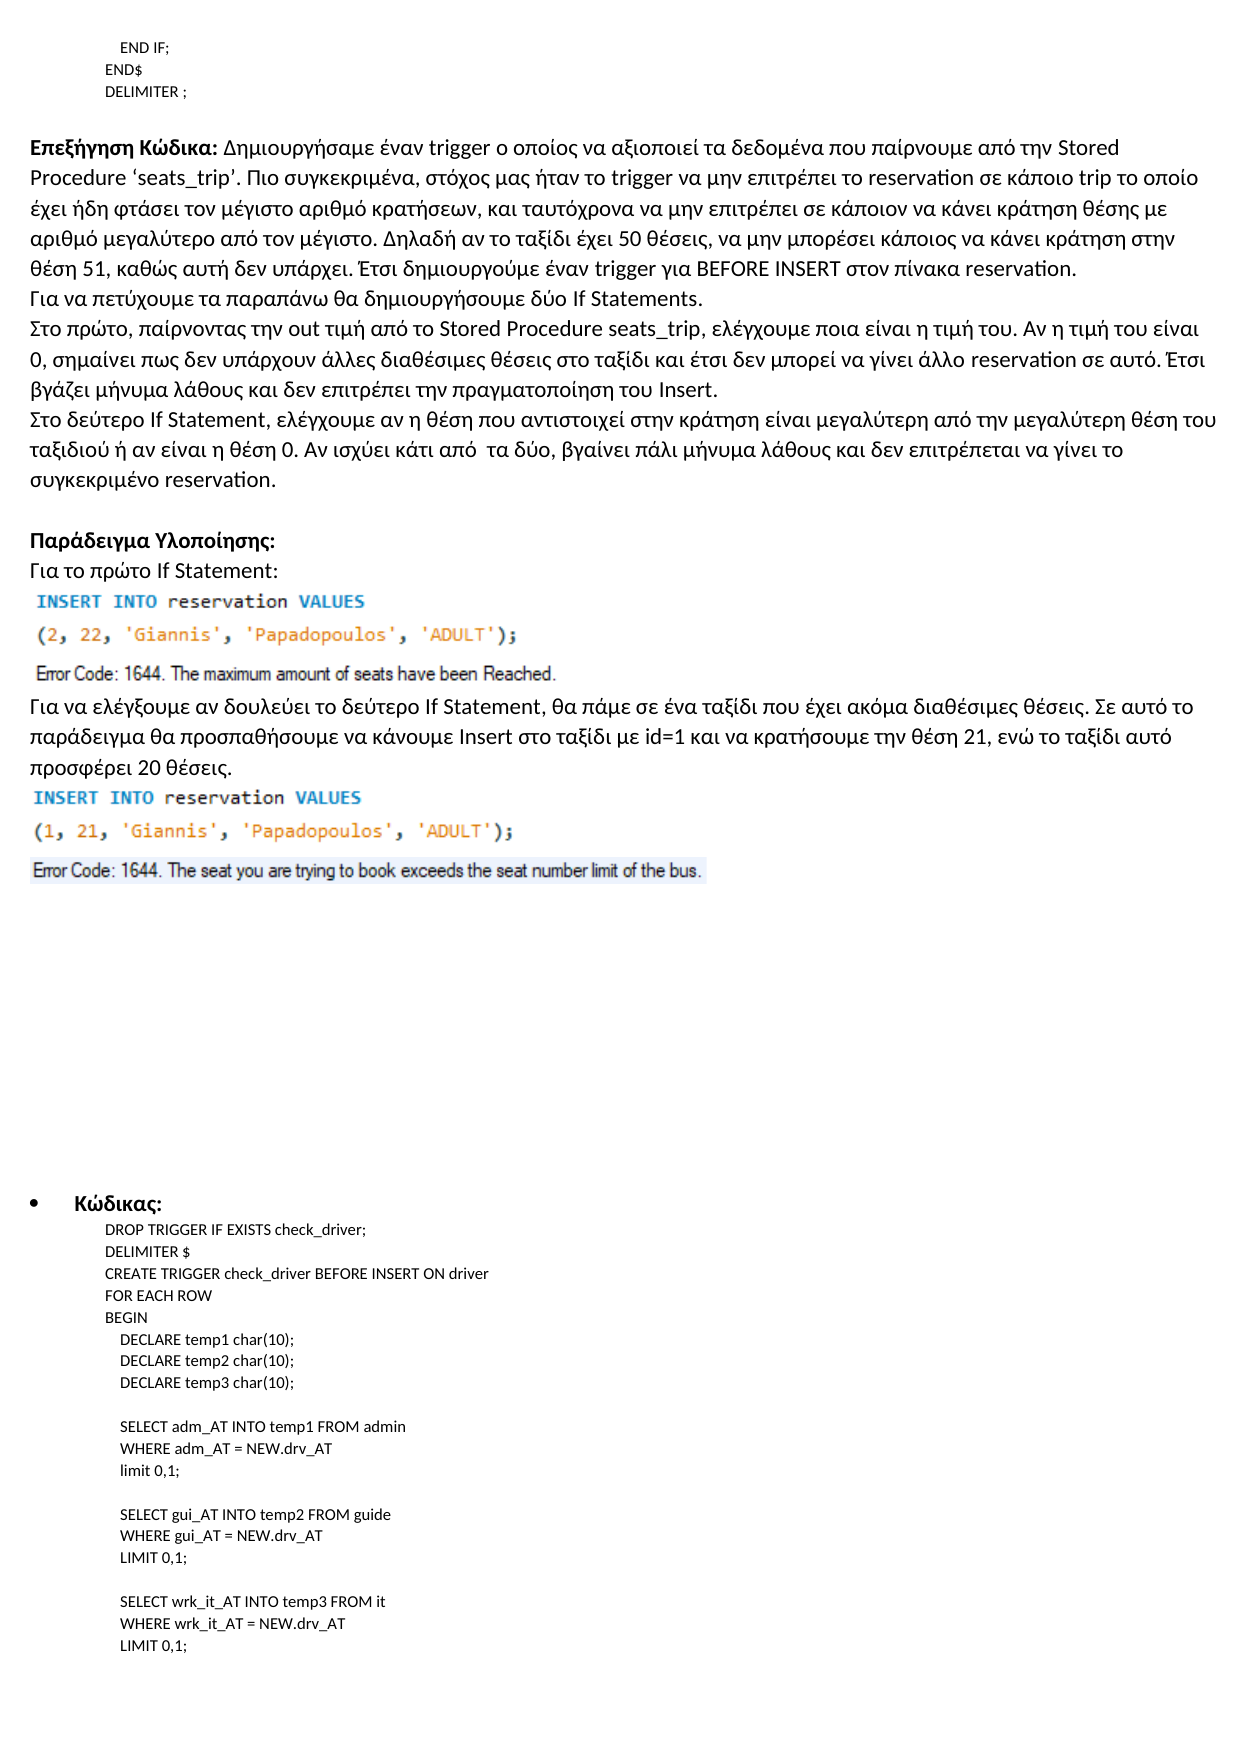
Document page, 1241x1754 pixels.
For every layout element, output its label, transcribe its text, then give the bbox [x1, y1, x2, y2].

picture [30, 782, 518, 855]
picture [30, 586, 530, 660]
list SELECT gui_AT INTO temp2 FROM guide [105, 1504, 1219, 1524]
list limit 0,1; [105, 1460, 1219, 1480]
list END$ [105, 59, 1219, 80]
list WHERE gui_AT = NEW.drv_AT [105, 1526, 1219, 1546]
list Παράδειγμα Υλοποίησης: [30, 526, 1219, 554]
list Στο πρώτο, παίρνοντας την out τιμή από το Stored Procedure seats_trip, ελέγχουμε ποια είναι η τιμή του. Αν η τιμή του είναι 0, σημαίνει πως δεν υπάρχουν άλλες διαθέσιμες θέσεις στο ταξίδι και έτσι δεν μπορεί να γίνει άλλο reservation σε αυτό. Έτσι βγάζει μήνυμα λάθους και δεν επιτρέπει την πραγματοποίηση του Insert. [30, 314, 1219, 403]
list DECLARE temp3 char(10); [105, 1373, 1219, 1393]
list Για να ελέγξουμε αν δουλεύει το δεύτερο If Statement, θα πάμε σε ένα ταξίδι που έχει ακόμα διαθέσιμες θέσεις. Σε αυτό το παράδειγμα θα προσπαθήσουμε να κάνουμε Insert στο ταξίδι με id=1 και να κρατήσουμε την θέση 21, ενώ το ταξίδι αυτό προσφέρει 20 θέσεις. [30, 692, 1219, 781]
list DELIMITER ; [105, 81, 1219, 102]
list SELECT adm_AT INTO temp1 FROM admin [105, 1416, 1219, 1437]
list Για να πετύχουμε τα παραπάνω θα δημιουργήσουμε δύο If Statements. [30, 284, 1219, 312]
list LIMIT 0,1; [105, 1635, 1219, 1655]
list SELECT wrk_it_AT INTO temp3 FROM it [105, 1591, 1219, 1612]
list END IF; [105, 37, 1219, 58]
list DECLARE temp2 char(10); [105, 1351, 1219, 1371]
list Κώδικας: [30, 1189, 1219, 1217]
list WHERE wrk_it_AT = NEW.drv_AT [105, 1613, 1219, 1633]
list Επεξήγηση Κώδικα: Δημιουργήσαμε έναν trigger ο οποίος να αξιοποιεί τα δεδομένα που παίρνουμε από την Stored Procedure ‘seats_trip’. Πιο συγκεκριμένα, στόχος μας ήταν το trigger να μην επιτρέπει το reservation σε κάποιο trip το οποίο έχει ήδη φτάσει τον μέγιστο αριθμό κρατήσεων, και ταυτόχρονα να μην επιτρέπει σε κάποιον να κάνει κράτηση θέσης με αριθμό μεγαλύτερο από τον μέγιστο. Δηλαδή αν το ταξίδι έχει 50 θέσεις, να μην μπορέσει κάποιος να κάνει κράτηση στην θέση 51, καθώς αυτή δεν υπάρχει. Έτσι δημιουργούμε έναν trigger για BEFORE INSERT στον πίνακα reservation. [30, 133, 1219, 282]
list LIMIT 0,1; [105, 1548, 1219, 1568]
list DECLARE temp1 char(10); [105, 1329, 1219, 1349]
picture [30, 857, 707, 884]
list BEGIN [105, 1307, 1219, 1327]
list Για το πρώτο If Statement: [30, 556, 1219, 584]
list WHERE adm_AT = NEW.drv_AT [105, 1438, 1219, 1458]
list FOR EACH ROW [105, 1285, 1219, 1305]
picture [30, 662, 560, 689]
list DROP TRIGGER IF EXISTS check_driver; [105, 1219, 1219, 1240]
list CREATE TRIGGER check_driver BEFORE INSERT ON driver [105, 1263, 1219, 1283]
list DELIMITER $ [105, 1241, 1219, 1262]
list Στο δεύτερο If Statement, ελέγχουμε αν η θέση που αντιστοιχεί στην κράτηση είναι μεγαλύτερη από την μεγαλύτερη θέση του ταξιδιού ή αν είναι η θέση 0. Αν ισχύει κάτι από τα δύο, βγαίνει πάλι μήνυμα λάθους και δεν επιτρέπεται να γίνει το συγκεκριμένο reservation. [30, 405, 1219, 494]
